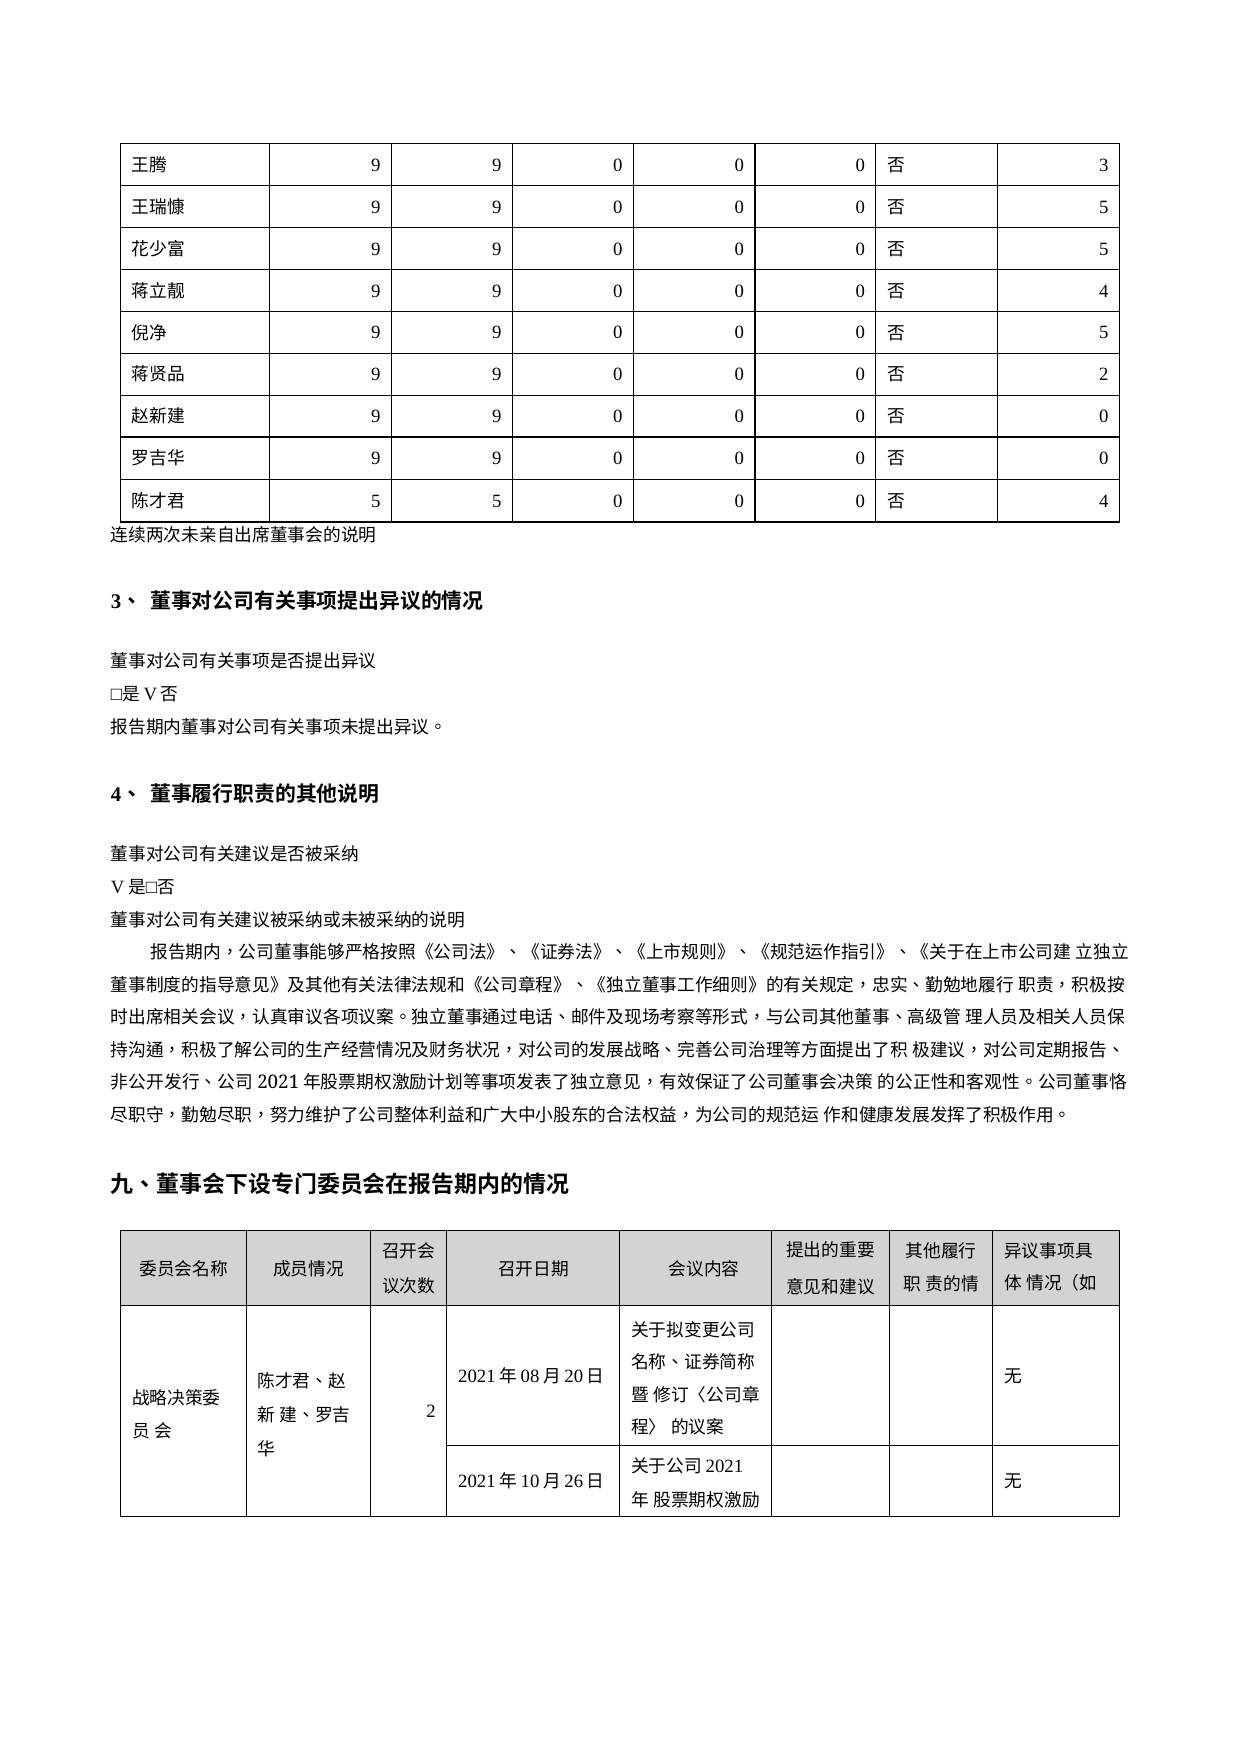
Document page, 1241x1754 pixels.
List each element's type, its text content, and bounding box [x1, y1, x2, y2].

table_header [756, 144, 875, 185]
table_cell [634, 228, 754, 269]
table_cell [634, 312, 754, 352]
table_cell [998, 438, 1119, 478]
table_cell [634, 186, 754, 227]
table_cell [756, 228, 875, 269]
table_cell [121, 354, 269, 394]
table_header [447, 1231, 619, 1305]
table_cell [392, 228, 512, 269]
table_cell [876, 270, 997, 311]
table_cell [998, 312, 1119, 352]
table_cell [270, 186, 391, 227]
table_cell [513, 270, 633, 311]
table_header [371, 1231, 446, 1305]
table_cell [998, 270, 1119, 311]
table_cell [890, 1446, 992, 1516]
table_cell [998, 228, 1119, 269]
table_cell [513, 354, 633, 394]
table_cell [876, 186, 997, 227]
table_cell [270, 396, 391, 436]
subtitle 九、董事会下设专门委员会在报告期内的情况 [111, 1168, 1129, 1199]
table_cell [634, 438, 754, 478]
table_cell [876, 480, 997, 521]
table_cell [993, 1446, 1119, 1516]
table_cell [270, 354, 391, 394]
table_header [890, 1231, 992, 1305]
text 董事对公司有关建议被采纳或未被采纳的说明 [111, 900, 1129, 932]
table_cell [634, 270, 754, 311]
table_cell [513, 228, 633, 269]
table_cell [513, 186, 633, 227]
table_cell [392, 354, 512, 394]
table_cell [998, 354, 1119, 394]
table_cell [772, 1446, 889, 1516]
text □是V否 [111, 674, 1129, 707]
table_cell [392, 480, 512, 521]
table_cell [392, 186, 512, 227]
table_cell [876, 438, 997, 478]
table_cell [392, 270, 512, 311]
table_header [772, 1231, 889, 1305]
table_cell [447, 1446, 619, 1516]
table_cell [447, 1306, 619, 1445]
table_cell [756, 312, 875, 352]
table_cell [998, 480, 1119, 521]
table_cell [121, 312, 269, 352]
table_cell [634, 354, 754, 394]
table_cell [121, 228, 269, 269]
text 报告期内董事对公司有关事项未提出异议。 [111, 707, 1129, 739]
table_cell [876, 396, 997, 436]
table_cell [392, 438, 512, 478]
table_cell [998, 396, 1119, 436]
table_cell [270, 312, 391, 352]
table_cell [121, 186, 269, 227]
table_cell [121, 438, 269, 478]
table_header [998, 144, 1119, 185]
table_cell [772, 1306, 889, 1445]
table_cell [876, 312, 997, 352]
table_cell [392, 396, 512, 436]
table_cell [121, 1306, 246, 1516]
text 连续两次未亲自出席董事会的说明 [111, 522, 1129, 547]
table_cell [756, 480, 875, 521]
subtitle 4、 董事履行职责的其他说明 [111, 779, 1129, 808]
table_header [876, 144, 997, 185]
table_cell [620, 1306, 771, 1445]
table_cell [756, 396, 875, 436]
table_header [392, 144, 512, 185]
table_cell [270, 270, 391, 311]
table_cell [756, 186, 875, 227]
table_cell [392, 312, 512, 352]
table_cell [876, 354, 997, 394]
text V是□否 [111, 867, 1129, 900]
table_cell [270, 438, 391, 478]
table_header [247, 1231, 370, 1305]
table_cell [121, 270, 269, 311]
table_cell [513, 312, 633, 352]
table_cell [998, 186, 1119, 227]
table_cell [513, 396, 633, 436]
text 董事对公司有关建议是否被采纳 [111, 835, 1129, 867]
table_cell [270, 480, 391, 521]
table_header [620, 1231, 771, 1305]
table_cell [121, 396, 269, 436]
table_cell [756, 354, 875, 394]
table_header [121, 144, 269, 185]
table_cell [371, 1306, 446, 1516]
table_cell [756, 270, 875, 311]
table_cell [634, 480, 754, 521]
subtitle 3、 董事对公司有关事项提出异议的情况 [111, 586, 1129, 615]
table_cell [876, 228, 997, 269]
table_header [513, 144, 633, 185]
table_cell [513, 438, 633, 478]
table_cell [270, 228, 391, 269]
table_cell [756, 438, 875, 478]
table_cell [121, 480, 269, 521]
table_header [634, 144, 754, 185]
text 董事对公司有关事项是否提出异议 [111, 642, 1129, 674]
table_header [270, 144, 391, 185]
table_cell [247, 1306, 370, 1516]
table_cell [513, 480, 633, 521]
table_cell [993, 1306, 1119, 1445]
text 报告期内，公司董事能够严格按照《公司法》、《证券法》、《上市规则》、《规范运作指引》、《关于在上市公司建 立独立董事制度的指导意见》及其他有关法律法规和《公司章程》、《独立董事工作细则》的有关规定，忠实、勤勉地履行 职责，积极按时出席相关会议，认真审议各项议案。独立董事通过电话、邮件及现场考察等形式，与公司其他董事、高级管 理人员及相关人员保持沟通，积极了解公司的生产经营情况及财务状况，对公司的发展战略、完善公司治理等方面提出了积 极建议，对公司定期报告、非公开发行、公司2021年股票期权激励计划等事项发表了独立意见，有效保证了公司董事会决策 的公正性和客观性。公司董事恪尽职守，勤勉尽职，努力维护了公司整体利益和广大中小股东的合法权益，为公司的规范运 作和健康发展发挥了积极作用。 [111, 932, 1129, 1128]
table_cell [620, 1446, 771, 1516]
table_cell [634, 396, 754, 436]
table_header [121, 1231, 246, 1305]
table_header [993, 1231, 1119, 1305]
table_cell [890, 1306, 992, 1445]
